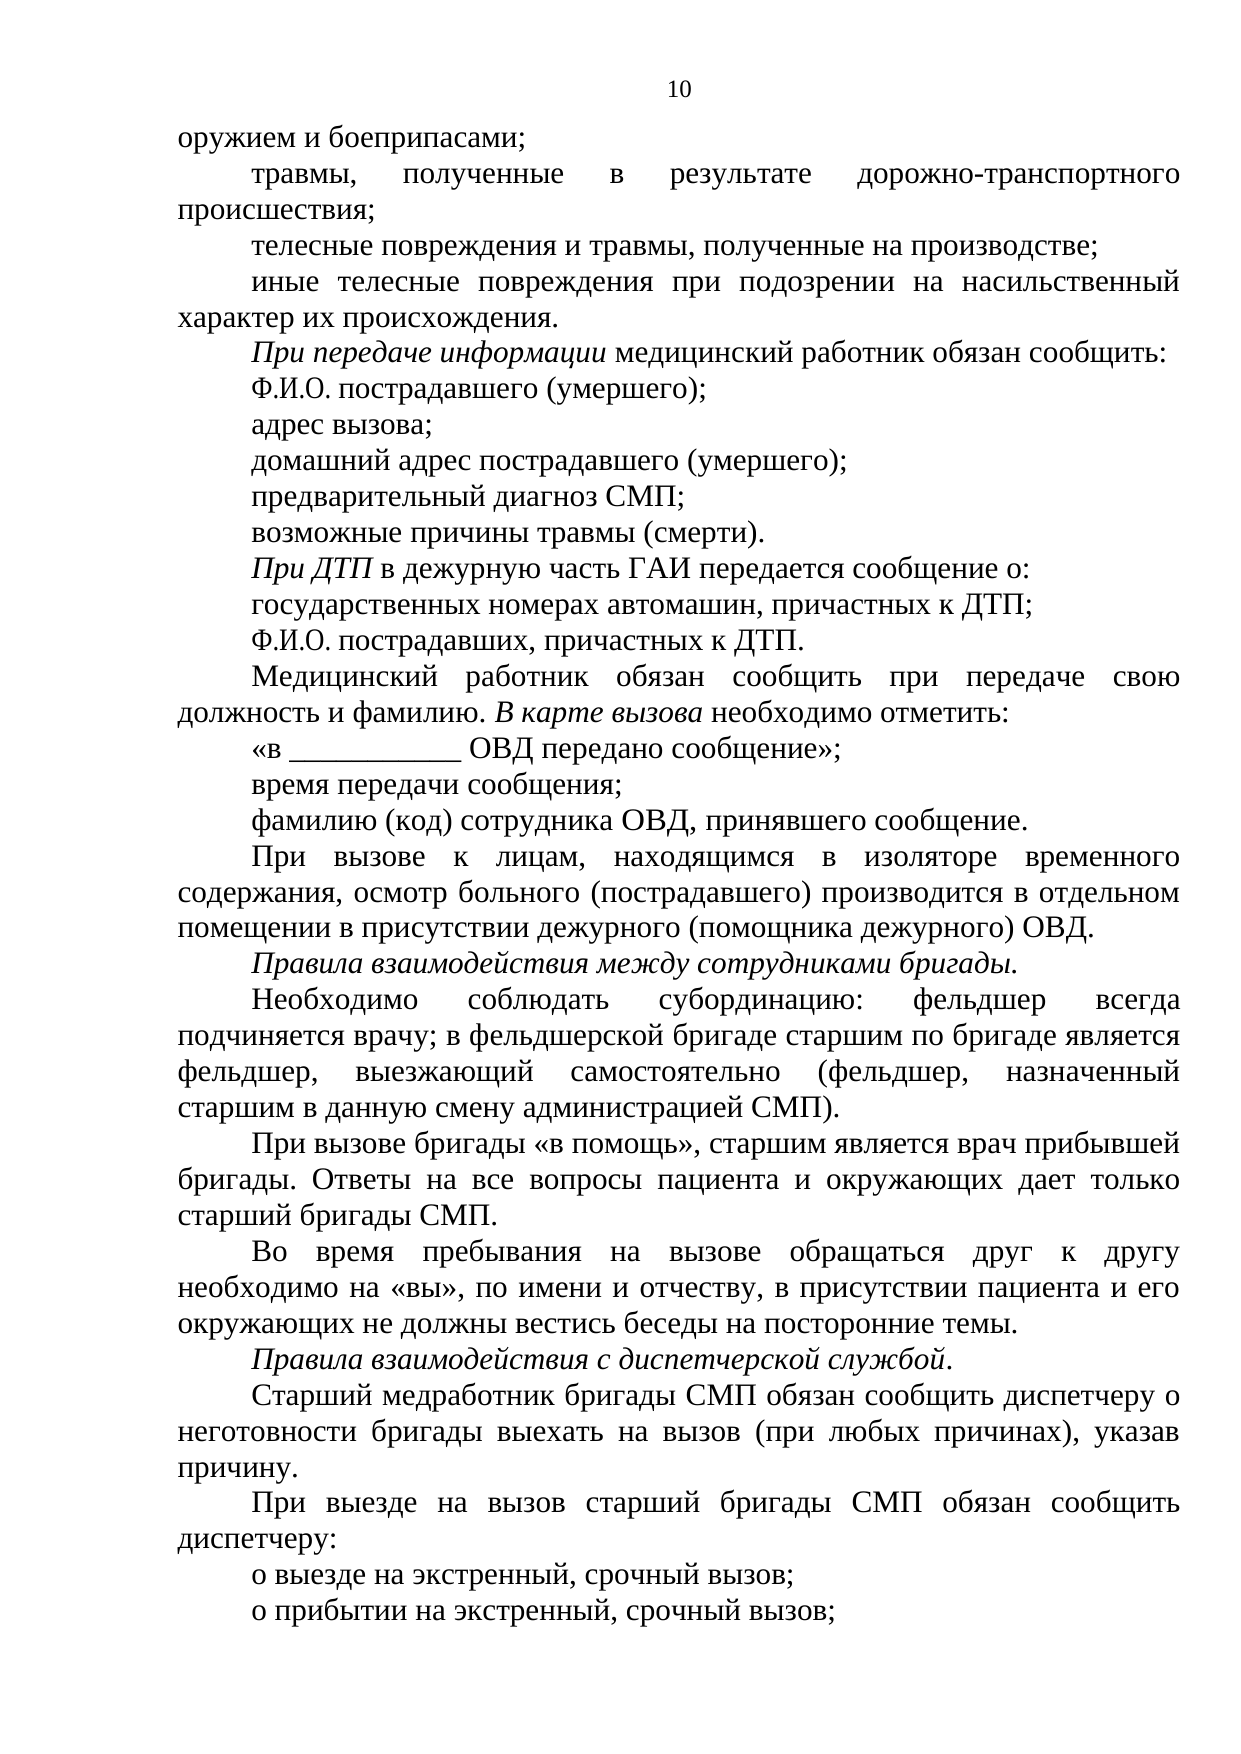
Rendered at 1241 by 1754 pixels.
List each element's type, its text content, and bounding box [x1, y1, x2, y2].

text время передачи сообщения; [177, 765, 1181, 801]
text Старший медработник бригады СМП обязан сообщить диспетчеру о неготовности бригады выехать на вызов (при любых причинах), указав причину. [177, 1376, 1181, 1484]
text иные телесные повреждения при подозрении на насильственный характер их происхождения. [177, 262, 1181, 334]
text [177, 118, 1181, 154]
text Медицинский работник обязан сообщить при передаче свою должность и фамилию. В карте вызова необходимо отметить: [177, 657, 1181, 729]
text телесные повреждения и травмы, полученные на производстве; [177, 226, 1181, 262]
text предварительный диагноз СМП; [177, 477, 1181, 513]
text домашний адрес пострадавшего (умершего); [177, 442, 1181, 477]
text При выезде на вызов старший бригады СМП обязан сообщить диспетчеру: [177, 1484, 1181, 1556]
text Правила взаимодействия с диспетчерской службой. [177, 1340, 1181, 1376]
text возможные причины травмы (смерти). [177, 513, 1181, 549]
text При вызове бригады «в помощь», старшим является врач прибывшей бригады. Ответы на все вопросы пациента и окружающих дает только старший бригады СМП. [177, 1124, 1181, 1232]
text Ф.И.О. пострадавшего (умершего); [177, 370, 1181, 406]
text фамилию (код) сотрудника ОВД, принявшего сообщение. [177, 801, 1181, 837]
text «в ___________ ОВД передано сообщение»; [177, 729, 1181, 765]
text адрес вызова; [177, 406, 1181, 442]
text При вызове к лицам, находящимся в изоляторе временного содержания, осмотр больного (пострадавшего) производится в отдельном помещении в присутствии дежурного (помощника дежурного) ОВД. [177, 837, 1181, 945]
text Ф.И.О. пострадавших, причастных к ДТП. [177, 621, 1181, 657]
text травмы, полученные в результате дорожно-транспортного происшествия; [177, 154, 1181, 226]
text Необходимо соблюдать субординацию: фельдшер всегда подчиняется врачу; в фельдшерской бригаде старшим по бригаде является фельдшер, выезжающий самостоятельно (фельдшер, назначенный старшим в данную смену администрацией СМП). [177, 981, 1181, 1124]
text Во время пребывания на вызове обращаться друг к другу необходимо на «вы», по имени и отчеству, в присутствии пациента и его окружающих не должны вестись беседы на посторонние темы. [177, 1232, 1181, 1340]
text о выезде на экстренный, срочный вызов; [177, 1556, 1181, 1592]
text государственных номерах автомашин, причастных к ДТП; [177, 585, 1181, 621]
text При передаче информации медицинский работник обязан сообщить: [177, 334, 1181, 370]
text Правила взаимодействия между сотрудниками бригады. [177, 945, 1181, 981]
text о прибытии на экстренный, срочный вызов; [177, 1592, 1181, 1627]
text При ДТП в дежурную часть ГАИ передается сообщение о: [177, 549, 1181, 585]
